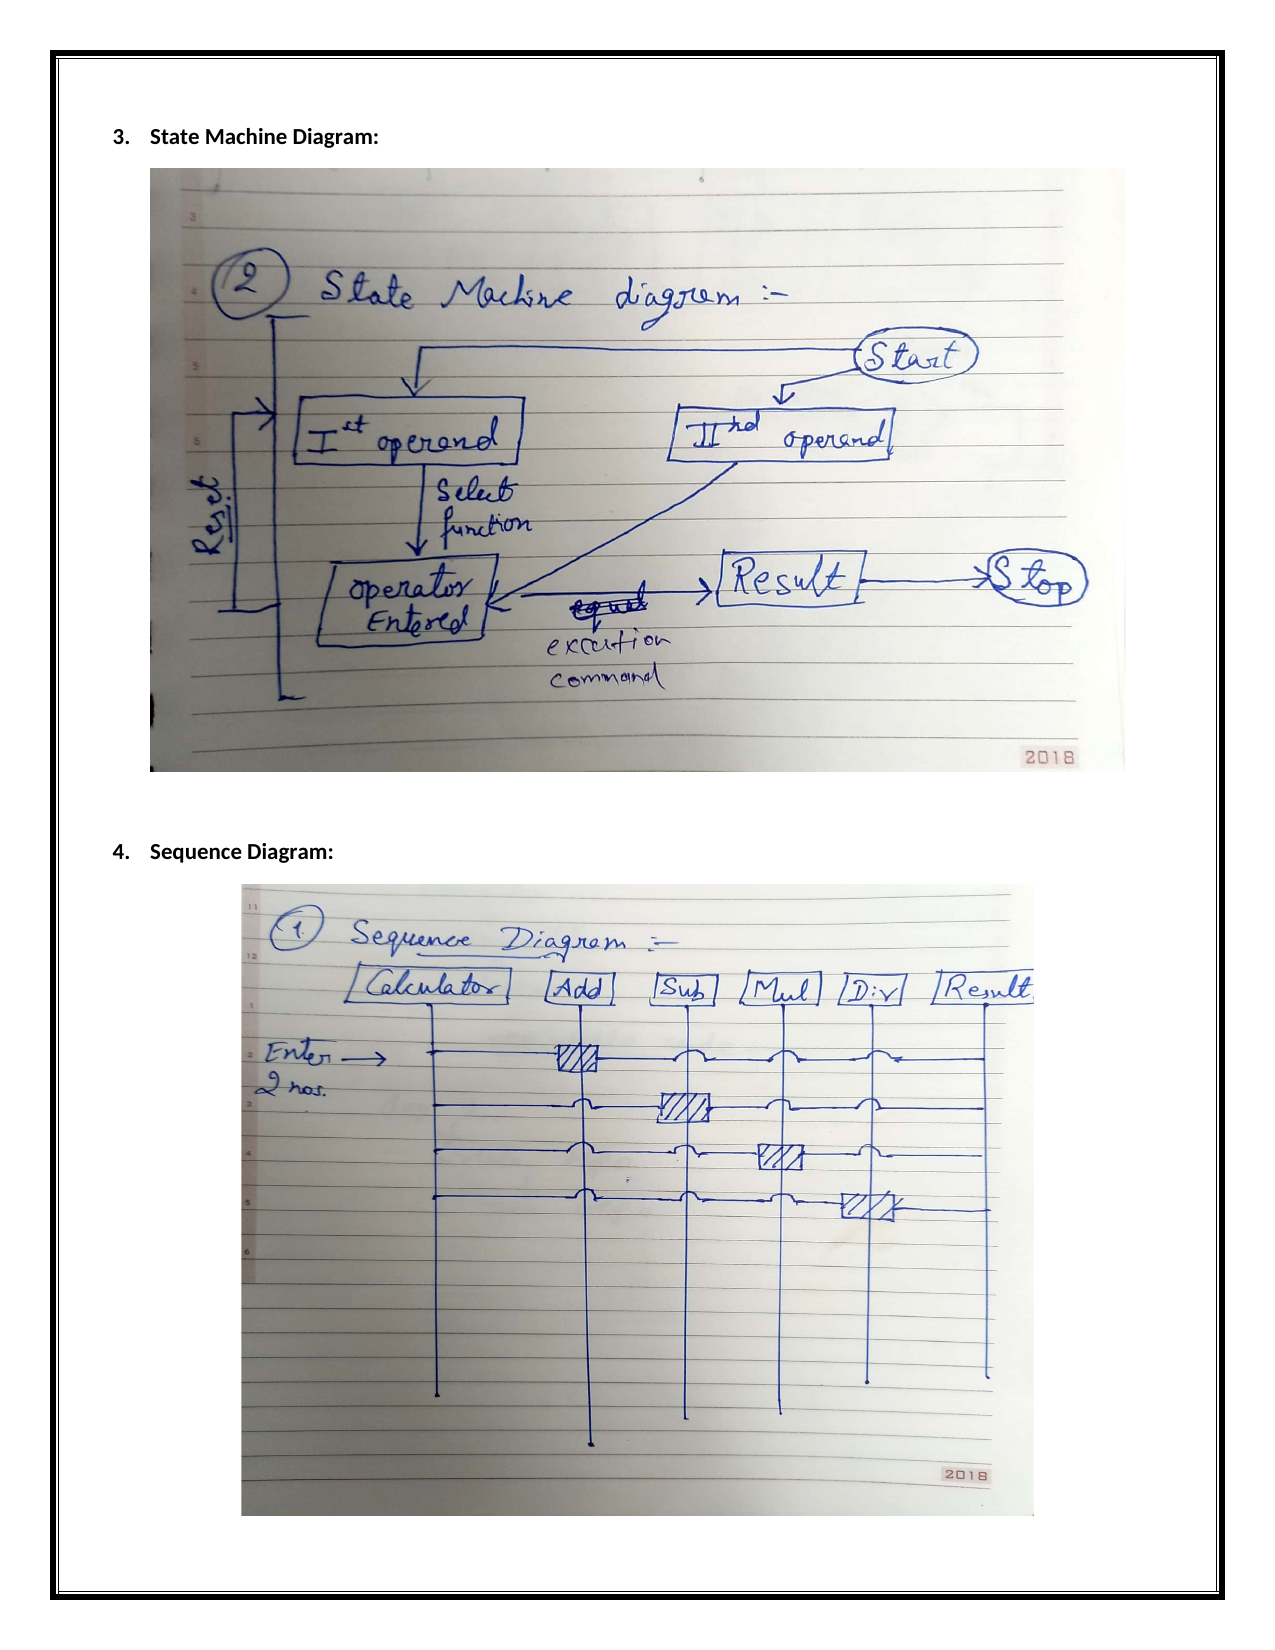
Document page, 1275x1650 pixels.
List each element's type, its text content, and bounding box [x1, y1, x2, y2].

picture [241, 884, 1034, 1516]
picture [150, 168, 1125, 772]
list State Machine Diagram: [112, 122, 1200, 150]
list Sequence Diagram: [112, 837, 1200, 865]
